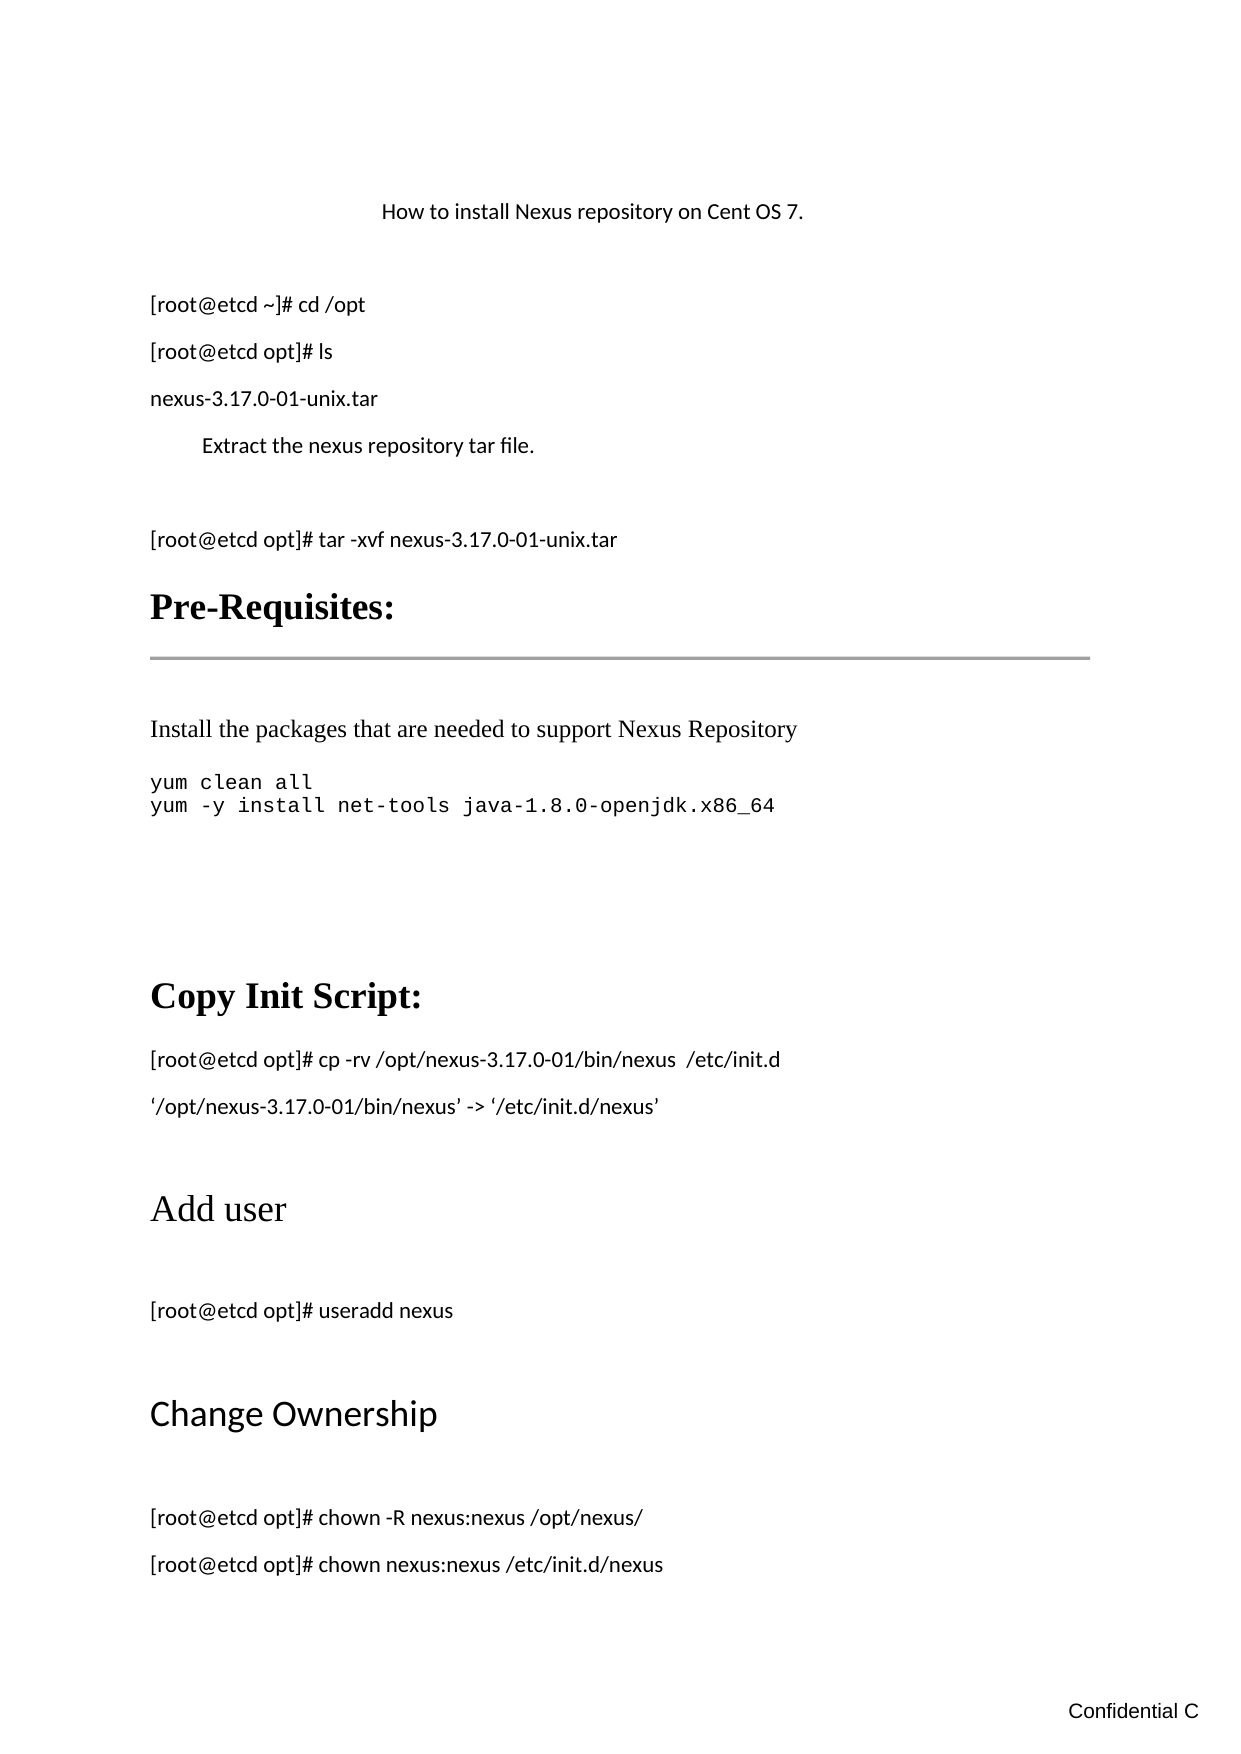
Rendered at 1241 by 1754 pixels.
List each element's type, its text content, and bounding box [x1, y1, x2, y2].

text Install the packages that are needed to support Nexus Repository [150, 714, 1090, 743]
text yum clean all [150, 772, 1090, 795]
text [root@etcd opt]# ls [150, 337, 1090, 366]
text Add user [150, 1186, 1090, 1229]
text Extract the nexus repository tar file. [150, 431, 1090, 459]
text ‘/opt/nexus-3.17.0-01/bin/nexus’ -> ‘/etc/init.d/nexus’ [150, 1092, 1090, 1120]
text yum -y install net-tools java-1.8.0-openjdk.x86_64 [150, 795, 1090, 819]
subtitle Copy Init Script: [150, 973, 1090, 1016]
text Change Ownership [150, 1390, 1090, 1436]
text Pre-Requisites: [150, 584, 1090, 627]
text [root@etcd opt]# tar -xvf nexus-3.17.0-01-unix.tar [150, 525, 1090, 553]
text [root@etcd opt]# cp -rv /opt/nexus-3.17.0-01/bin/nexus /etc/init.d [150, 1045, 1090, 1073]
text How to install Nexus repository on Cent OS 7. [150, 197, 1090, 225]
text [root@etcd opt]# chown -R nexus:nexus /opt/nexus/ [150, 1503, 1090, 1531]
text [root@etcd opt]# useradd nexus [150, 1296, 1090, 1324]
text nexus-3.17.0-01-unix.tar [150, 384, 1090, 412]
text [root@etcd opt]# chown nexus:nexus /etc/init.d/nexus [150, 1550, 1090, 1578]
text [root@etcd ~]# cd /opt [150, 291, 1090, 319]
